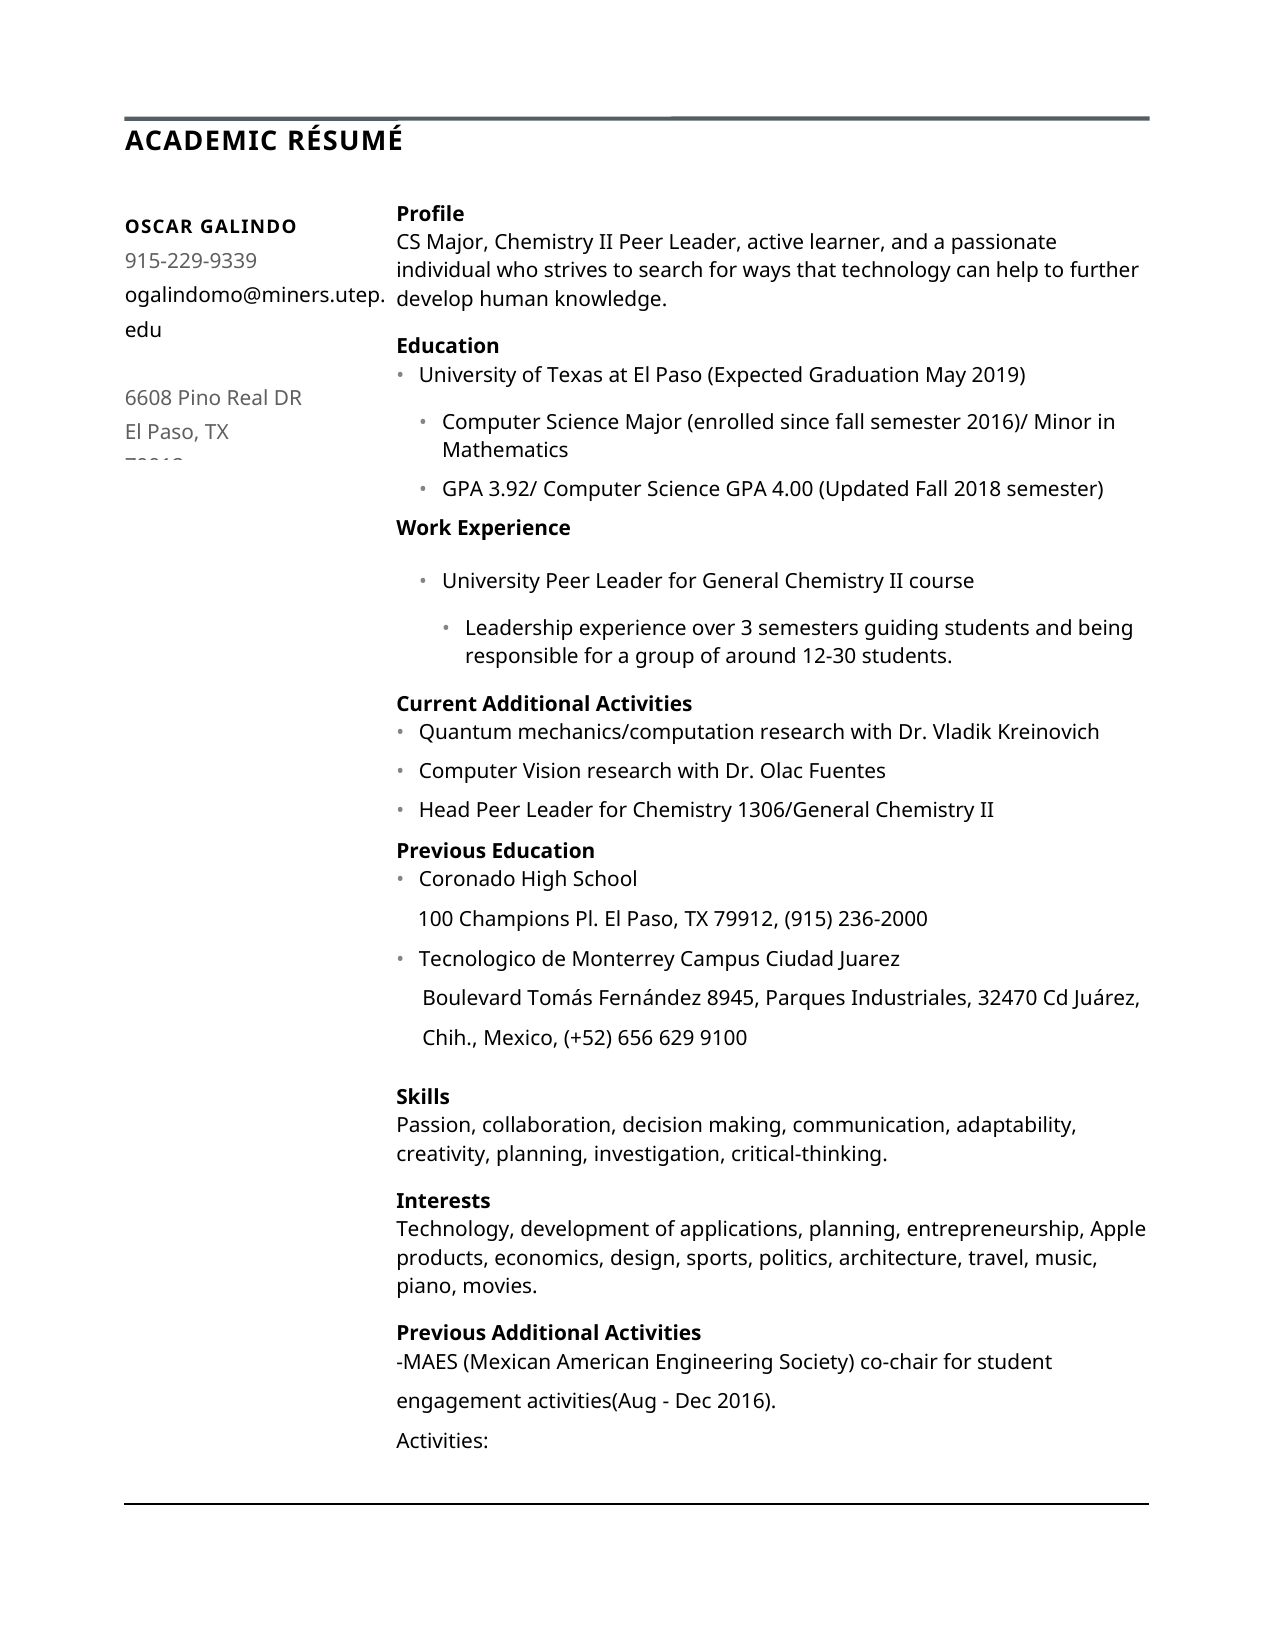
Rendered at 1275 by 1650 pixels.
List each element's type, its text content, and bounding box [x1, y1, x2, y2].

subtitle Interests [396, 1186, 1151, 1214]
text Boulevard Tomás Fernández 8945, Parques Industriales, 32470 Cd Juárez, Chih., Mexico, (+52) 656 629 9100 [422, 983, 1151, 1052]
text Work Experience [396, 513, 1151, 541]
subtitle Current Additional Activities [396, 689, 1151, 717]
list Computer Vision research with Dr. Olac Fuentes [396, 756, 1151, 784]
subtitle Previous Education [396, 836, 1151, 864]
list GPA 3.92/ Computer Science GPA 4.00 (Updated Fall 2018 semester) [419, 474, 1151, 503]
text CS Major, Chemistry II Peer Leader, active learner, and a passionate individual who strives to search for ways that technology can help to further develop human knowledge. [396, 227, 1151, 312]
list Tecnologico de Monterrey Campus Ciudad Juarez [396, 944, 1151, 972]
list Leadership experience over 3 semesters guiding students and being responsible for a group of around 12-30 students. [442, 613, 1151, 670]
subtitle Previous Additional Activities [396, 1318, 1151, 1347]
subtitle Education [396, 331, 1151, 360]
subtitle Skills [396, 1082, 1151, 1110]
list University of Texas at El Paso (Expected Graduation May 2019) [396, 360, 1151, 388]
subtitle Profile [396, 199, 1151, 227]
list Head Peer Leader for Chemistry 1306/General Chemistry II [396, 795, 1151, 823]
list Quantum mechanics/computation research with Dr. Vladik Kreinovich [396, 717, 1151, 746]
text Passion, collaboration, decision making, communication, adaptability, creativity, planning, investigation, critical-thinking. [396, 1110, 1151, 1167]
text 100 Champions Pl. El Paso, TX 79912, (915) 236-2000 [396, 904, 1151, 932]
list Coronado High School [396, 864, 1151, 893]
list Computer Science Major (enrolled since fall semester 2016)/ Minor in Mathematics [419, 407, 1151, 464]
text Activities: [396, 1426, 1151, 1455]
list University Peer Leader for General Chemistry II course [419, 566, 1151, 594]
text -MAES (Mexican American Engineering Society) co-chair for student engagement activities(Aug - Dec 2016). [396, 1347, 1151, 1415]
text Technology, development of applications, planning, entrepreneurship, Apple products, economics, design, sports, politics, architecture, travel, music, piano, movies. [396, 1214, 1151, 1300]
